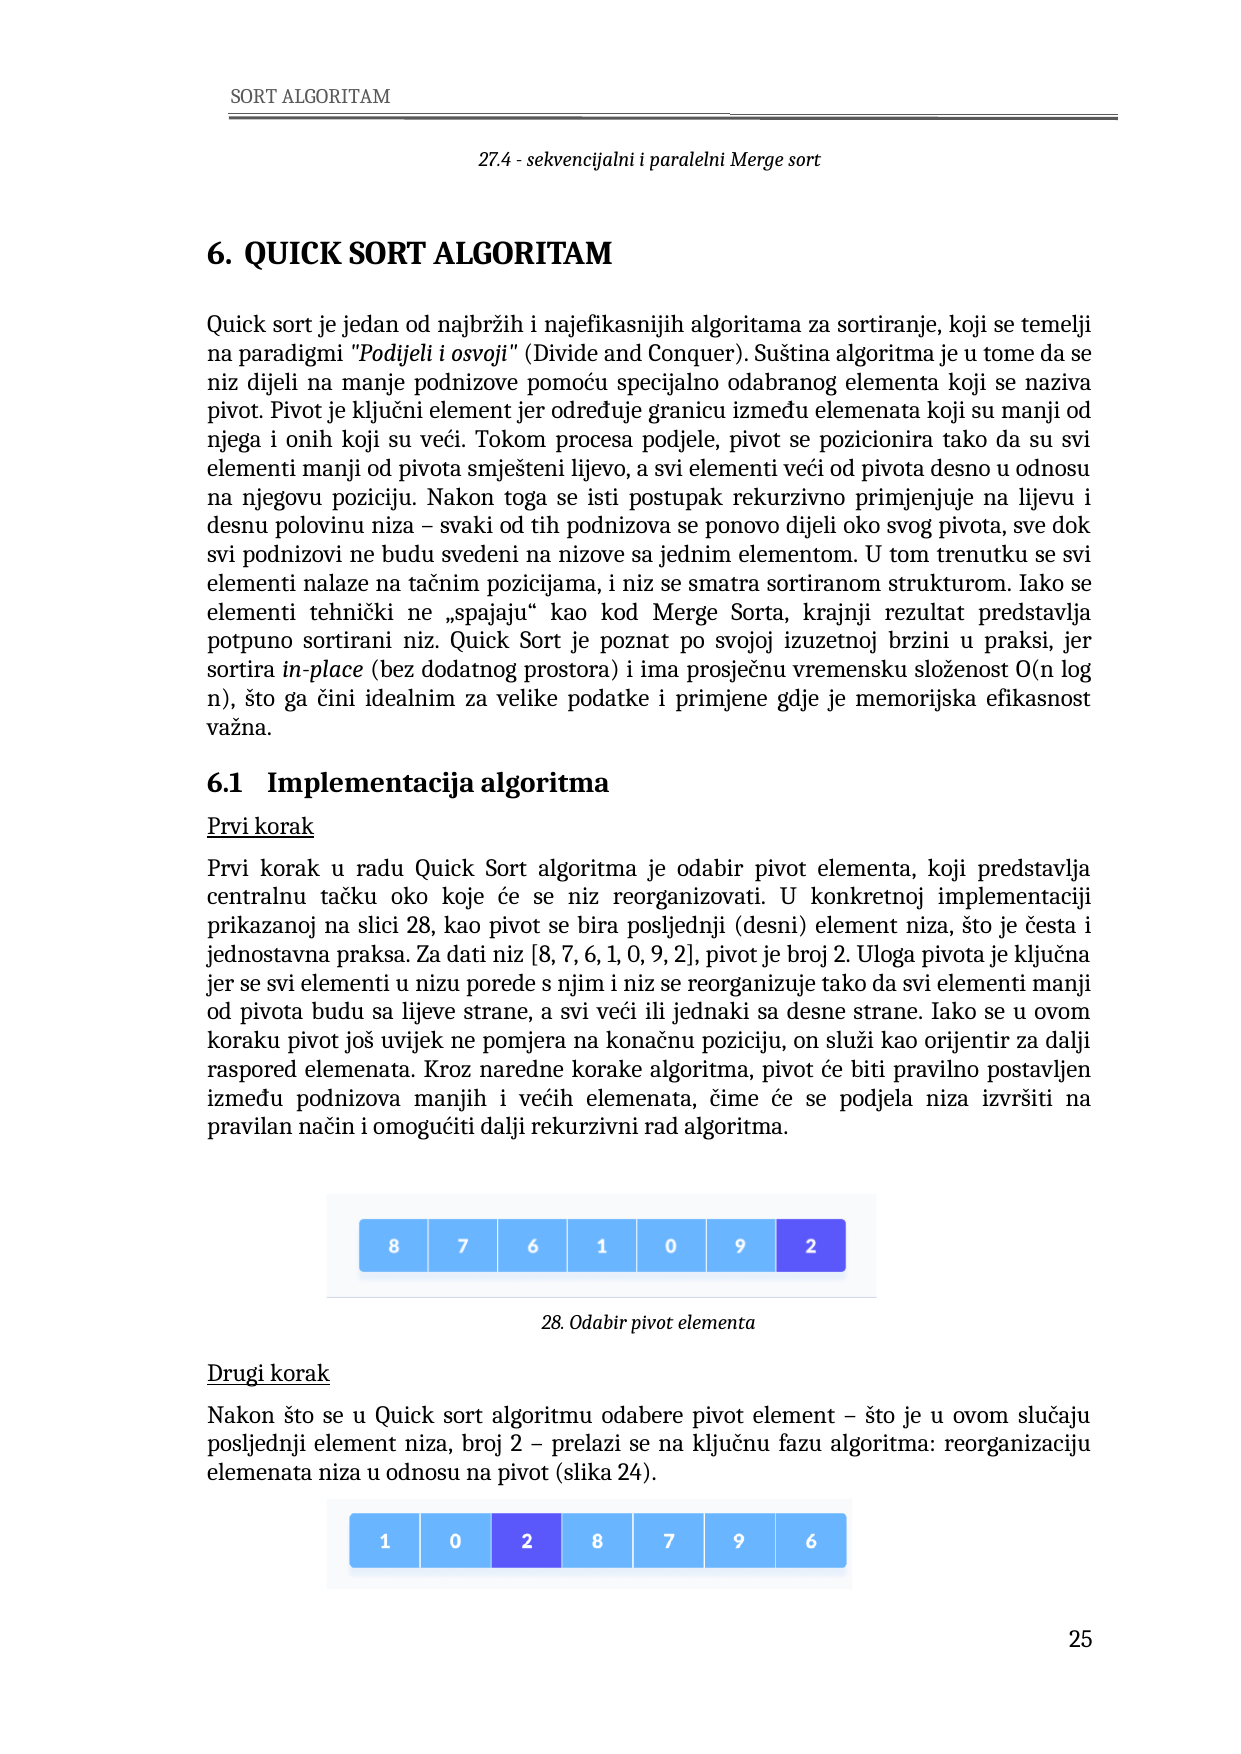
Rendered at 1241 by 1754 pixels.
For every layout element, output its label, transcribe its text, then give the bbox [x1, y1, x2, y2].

subtitle Implementacija algoritma [207, 766, 1092, 800]
subtitle Quick sort algoritam [207, 234, 1092, 272]
text Prvi korak [207, 812, 1092, 841]
text Nakon što se u Quick sort algoritmu odabere pivot element – što je u ovom slučaju posljednji element niza, broj 2 – prelazi se na ključnu fazu algoritma: reorganizaciju elemenata niza u odnosu na pivot (slika 24). [207, 1401, 1092, 1487]
text Drugi korak [207, 1359, 1092, 1388]
picture [326, 1194, 877, 1298]
text 28. Odabir pivot elementa [207, 1310, 1092, 1334]
text 27.4 - sekvencijalni i paralelni Merge sort [207, 148, 1092, 172]
picture [326, 1499, 853, 1589]
text Quick sort je jedan od najbržih i najefikasnijih algoritama za sortiranje, koji se temelji na paradigmi "Podijeli i osvoji" (Divide and Conquer). Suština algoritma je u tome da se niz dijeli na manje podnizove pomoću specijalno odabranog elementa koji se naziva pivot. Pivot je ključni element jer određuje granicu između elemenata koji su manji od njega i onih koji su veći. Tokom procesa podjele, pivot se pozicionira tako da su svi elementi manji od pivota smješteni lijevo, a svi elementi veći od pivota desno u odnosu na njegovu poziciju. Nakon toga se isti postupak rekurzivno primjenjuje na lijevu i desnu polovinu niza – svaki od tih podnizova se ponovo dijeli oko svog pivota, sve dok svi podnizovi ne budu svedeni na nizove sa jednim elementom. U tom trenutku se svi elementi nalaze na tačnim pozicijama, i niz se smatra sortiranom strukturom. Iako se elementi tehnički ne „spajaju“ kao kod Merge Sorta, krajnji rezultat predstavlja potpuno sortirani niz. Quick Sort je poznat po svojoj izuzetnoj brzini u praksi, jer sortira in-place (bez dodatnog prostora) i ima prosječnu vremensku složenost O(n log n), što ga čini idealnim za velike podatke i primjene gdje je memorijska efikasnost važna. [207, 310, 1092, 741]
text Prvi korak u radu Quick Sort algoritma je odabir pivot elementa, koji predstavlja centralnu tačku oko koje će se niz reorganizovati. U konkretnoj implementaciji prikazanoj na slici 28, kao pivot se bira posljednji (desni) element niza, što je česta i jednostavna praksa. Za dati niz [8, 7, 6, 1, 0, 9, 2], pivot je broj 2. Uloga pivota je ključna jer se svi elementi u nizu porede s njim i niz se reorganizuje tako da svi elementi manji od pivota budu sa lijeve strane, a svi veći ili jednaki sa desne strane. Iako se u ovom koraku pivot još uvijek ne pomjera na konačnu poziciju, on služi kao orijentir za dalji raspored elemenata. Kroz naredne korake algoritma, pivot će biti pravilno postavljen između podnizova manjih i većih elemenata, čime će se podjela niza izvršiti na pravilan način i omogućiti dalji rekurzivni rad algoritma. [207, 853, 1092, 1141]
